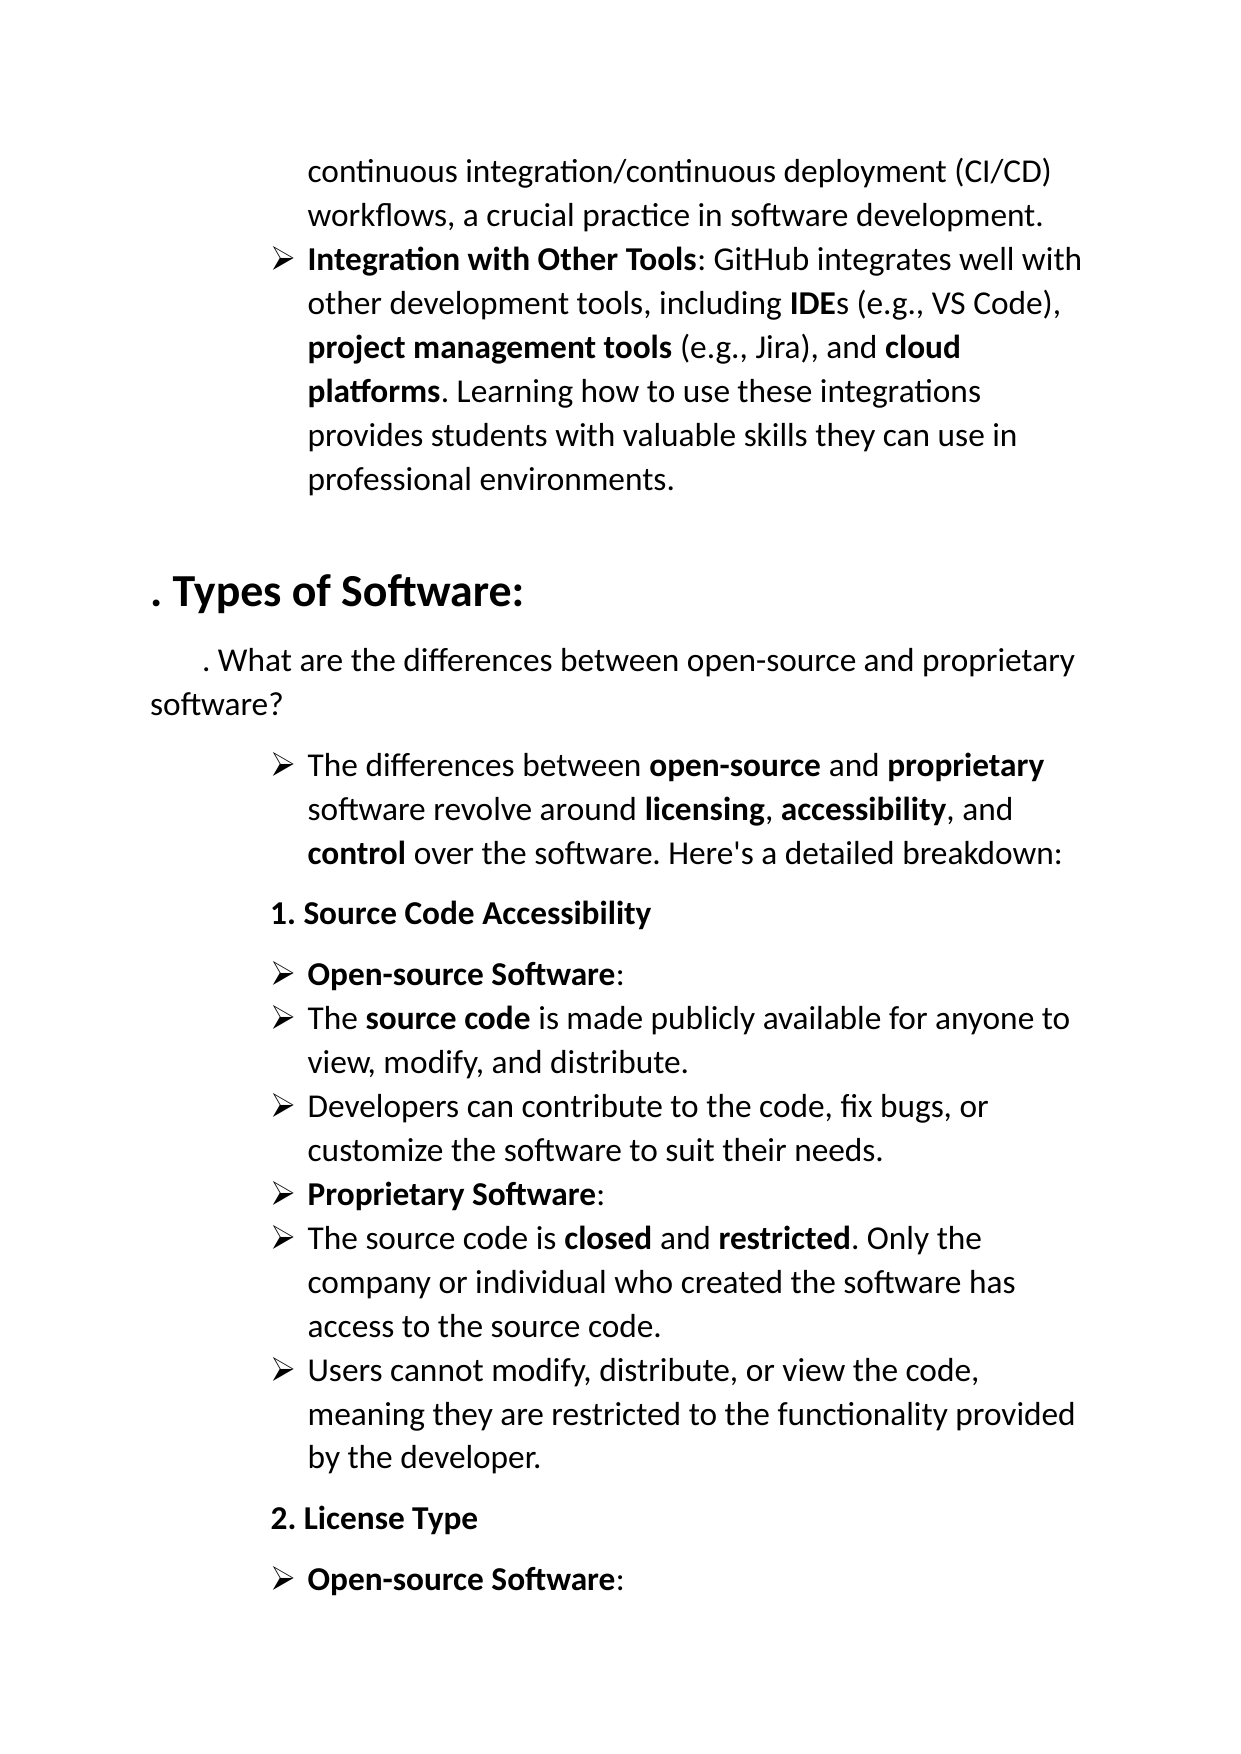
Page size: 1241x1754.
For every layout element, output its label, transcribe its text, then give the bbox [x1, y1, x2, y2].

list Open-source Software: [270, 953, 1090, 994]
list Developers can contribute to the code, fix bugs, or customize the software to suit their needs. [270, 1085, 1090, 1169]
text 1. Source Code Accessibility [270, 892, 1090, 933]
list The differences between open-source and proprietary software revolve around licensing, accessibility, and control over the software. Here's a detailed breakdown: [270, 744, 1090, 872]
text . Types of Software: [150, 562, 1090, 618]
text . What are the differences between open-source and proprietary software? [150, 639, 1090, 724]
list The source code is made publicly available for anyone to view, modify, and distribute. [270, 997, 1090, 1082]
list The source code is closed and restricted. Only the company or individual who created the software has access to the source code. [270, 1217, 1090, 1345]
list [270, 150, 1090, 235]
text 2. License Type [150, 1497, 1090, 1538]
list Integration with Other Tools: GitHub integrates well with other development tools, including IDEs (e.g., VS Code), project management tools (e.g., Jira), and cloud platforms. Learning how to use these integrations provides students with valuable skills they can use in professional environments. [270, 238, 1090, 498]
list Open-source Software: [270, 1558, 1090, 1598]
list Users cannot modify, distribute, or view the code, meaning they are restricted to the functionality provided by the developer. [270, 1349, 1090, 1477]
list Proprietary Software: [270, 1173, 1090, 1213]
